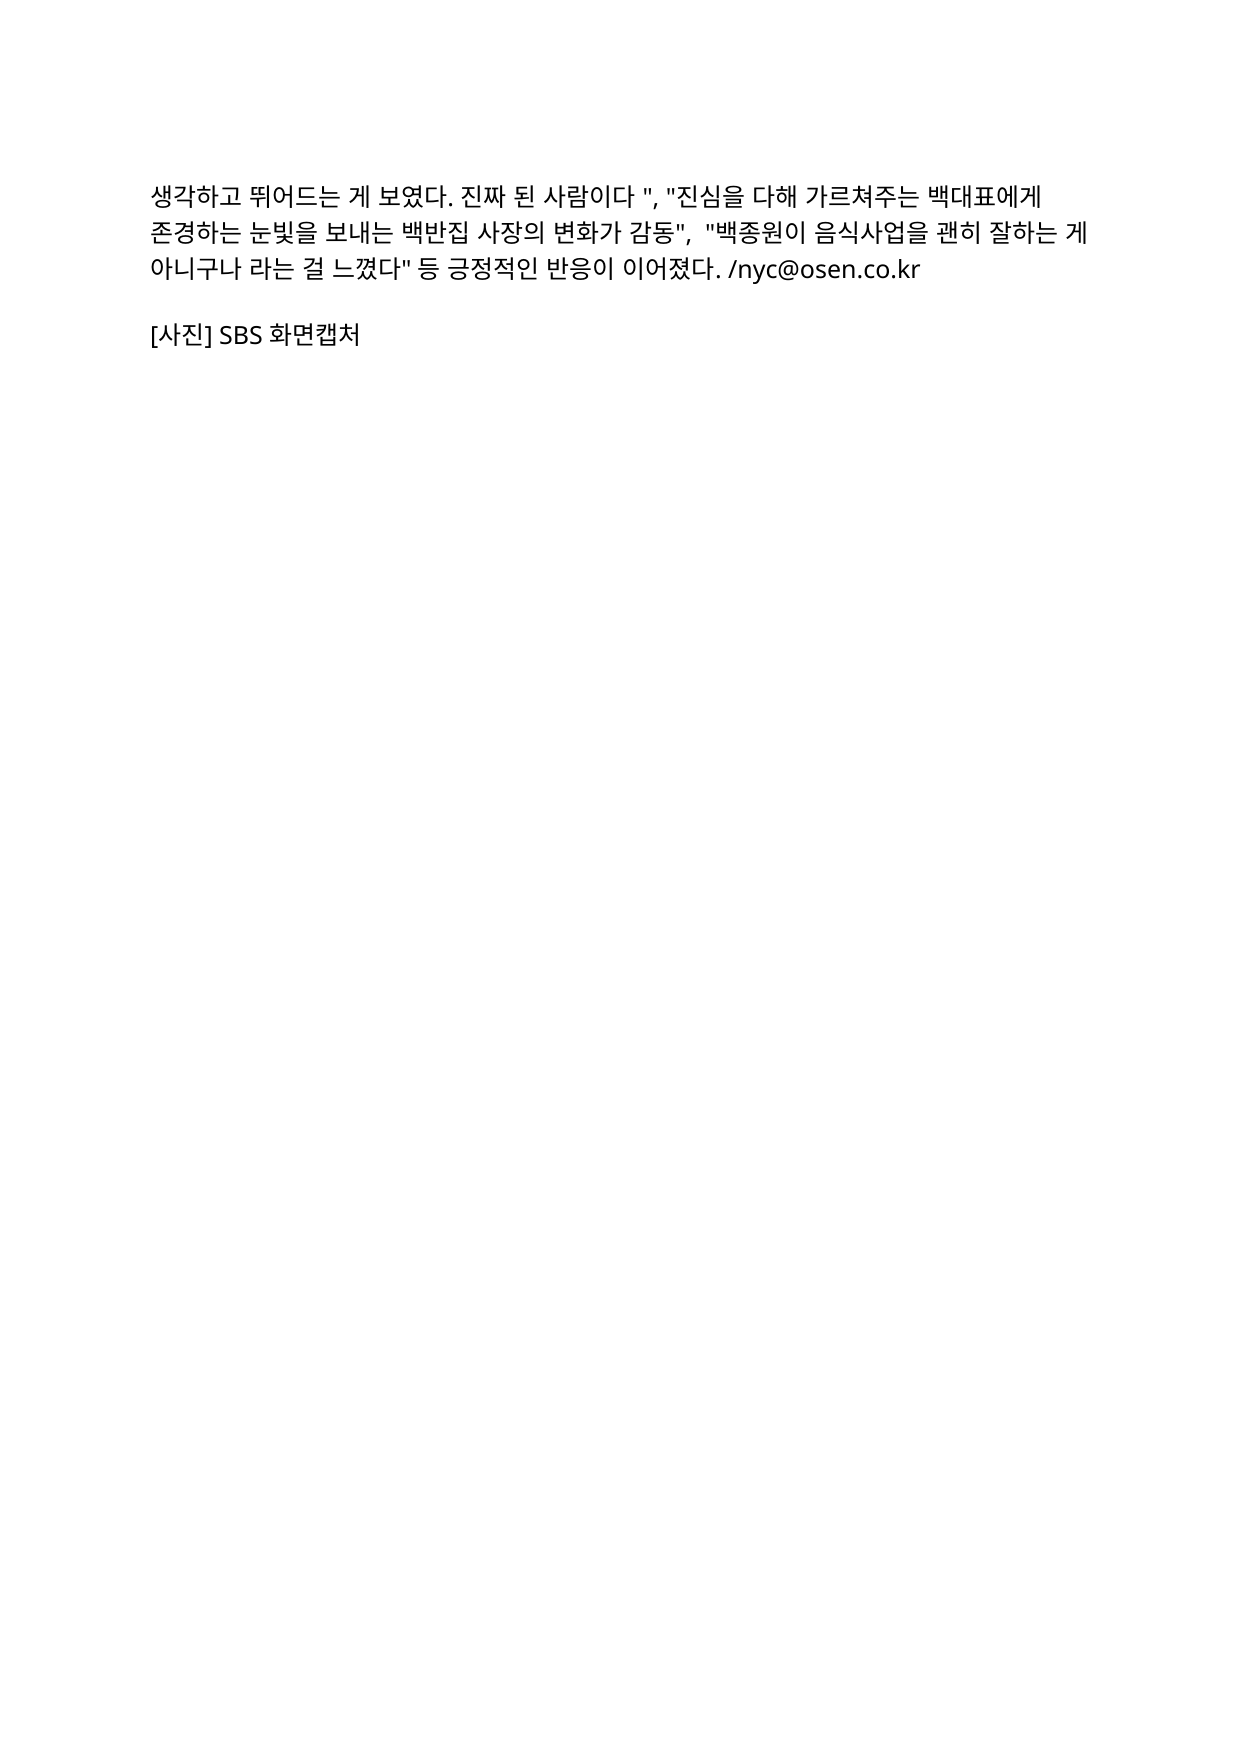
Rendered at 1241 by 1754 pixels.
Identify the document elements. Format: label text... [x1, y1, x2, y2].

text [사진] SBS 화면캡처 [150, 315, 1090, 351]
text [150, 177, 1090, 286]
